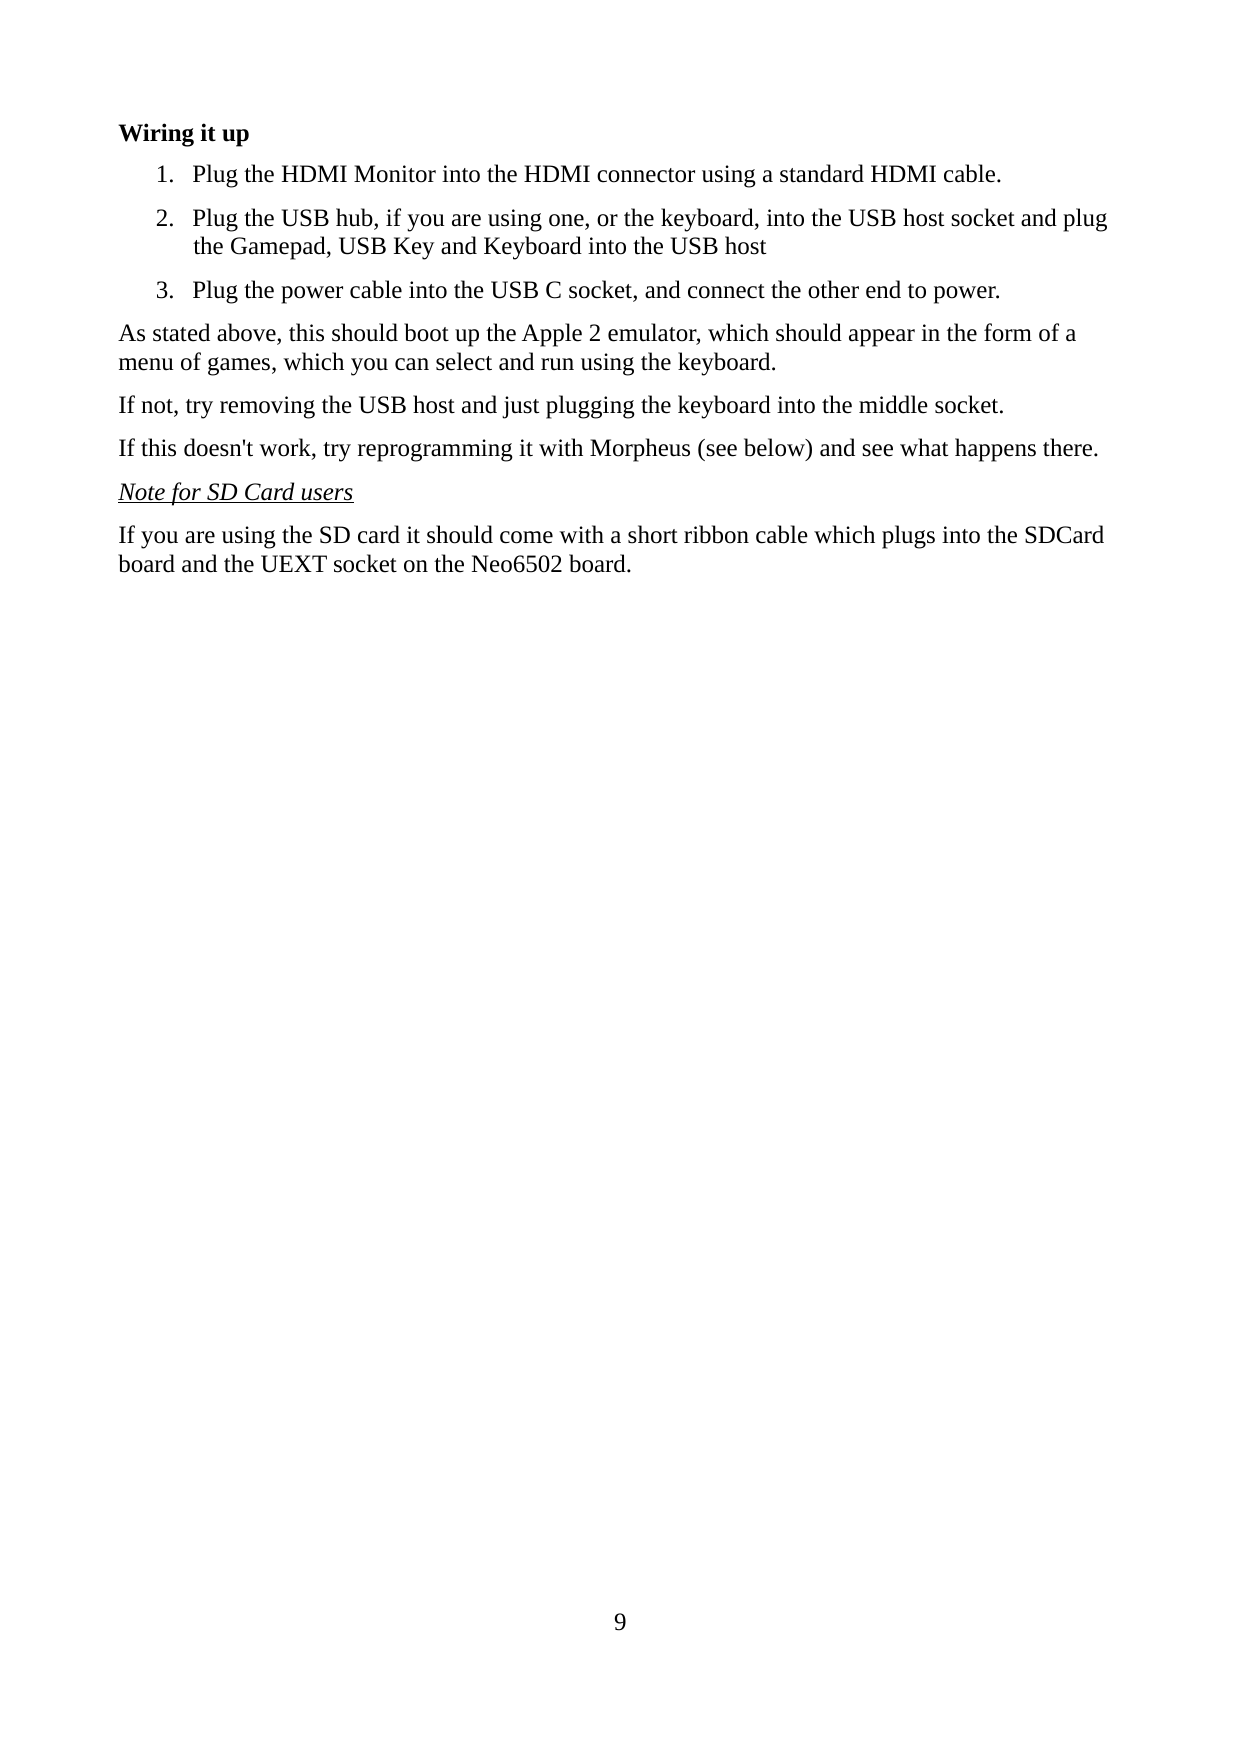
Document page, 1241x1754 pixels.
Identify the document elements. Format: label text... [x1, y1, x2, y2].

list Plug the HDMI Monitor into the HDMI connector using a standard HDMI cable. [156, 159, 1122, 188]
list Plug the USB hub, if you are using one, or the keyboard, into the USB host socket and plug the Gamepad, USB Key and Keyboard into the USB host [156, 203, 1122, 260]
text As stated above, this should boot up the Apple 2 emulator, which should appear in the form of a menu of games, which you can select and run using the keyboard. [118, 318, 1122, 376]
text If this doesn't work, try reprogramming it with Morpheus (see below) and see what happens there. [118, 433, 1122, 462]
list Plug the power cable into the USB C socket, and connect the other end to power. [156, 275, 1122, 303]
subtitle Wiring it up [118, 118, 1122, 147]
text If not, try removing the USB host and just plugging the keyboard into the middle socket. [118, 390, 1122, 419]
subtitle Note for SD Card users [118, 477, 1122, 506]
text If you are using the SD card it should come with a short ribbon cable which plugs into the SDCard board and the UEXT socket on the Neo6502 board. [118, 520, 1122, 578]
